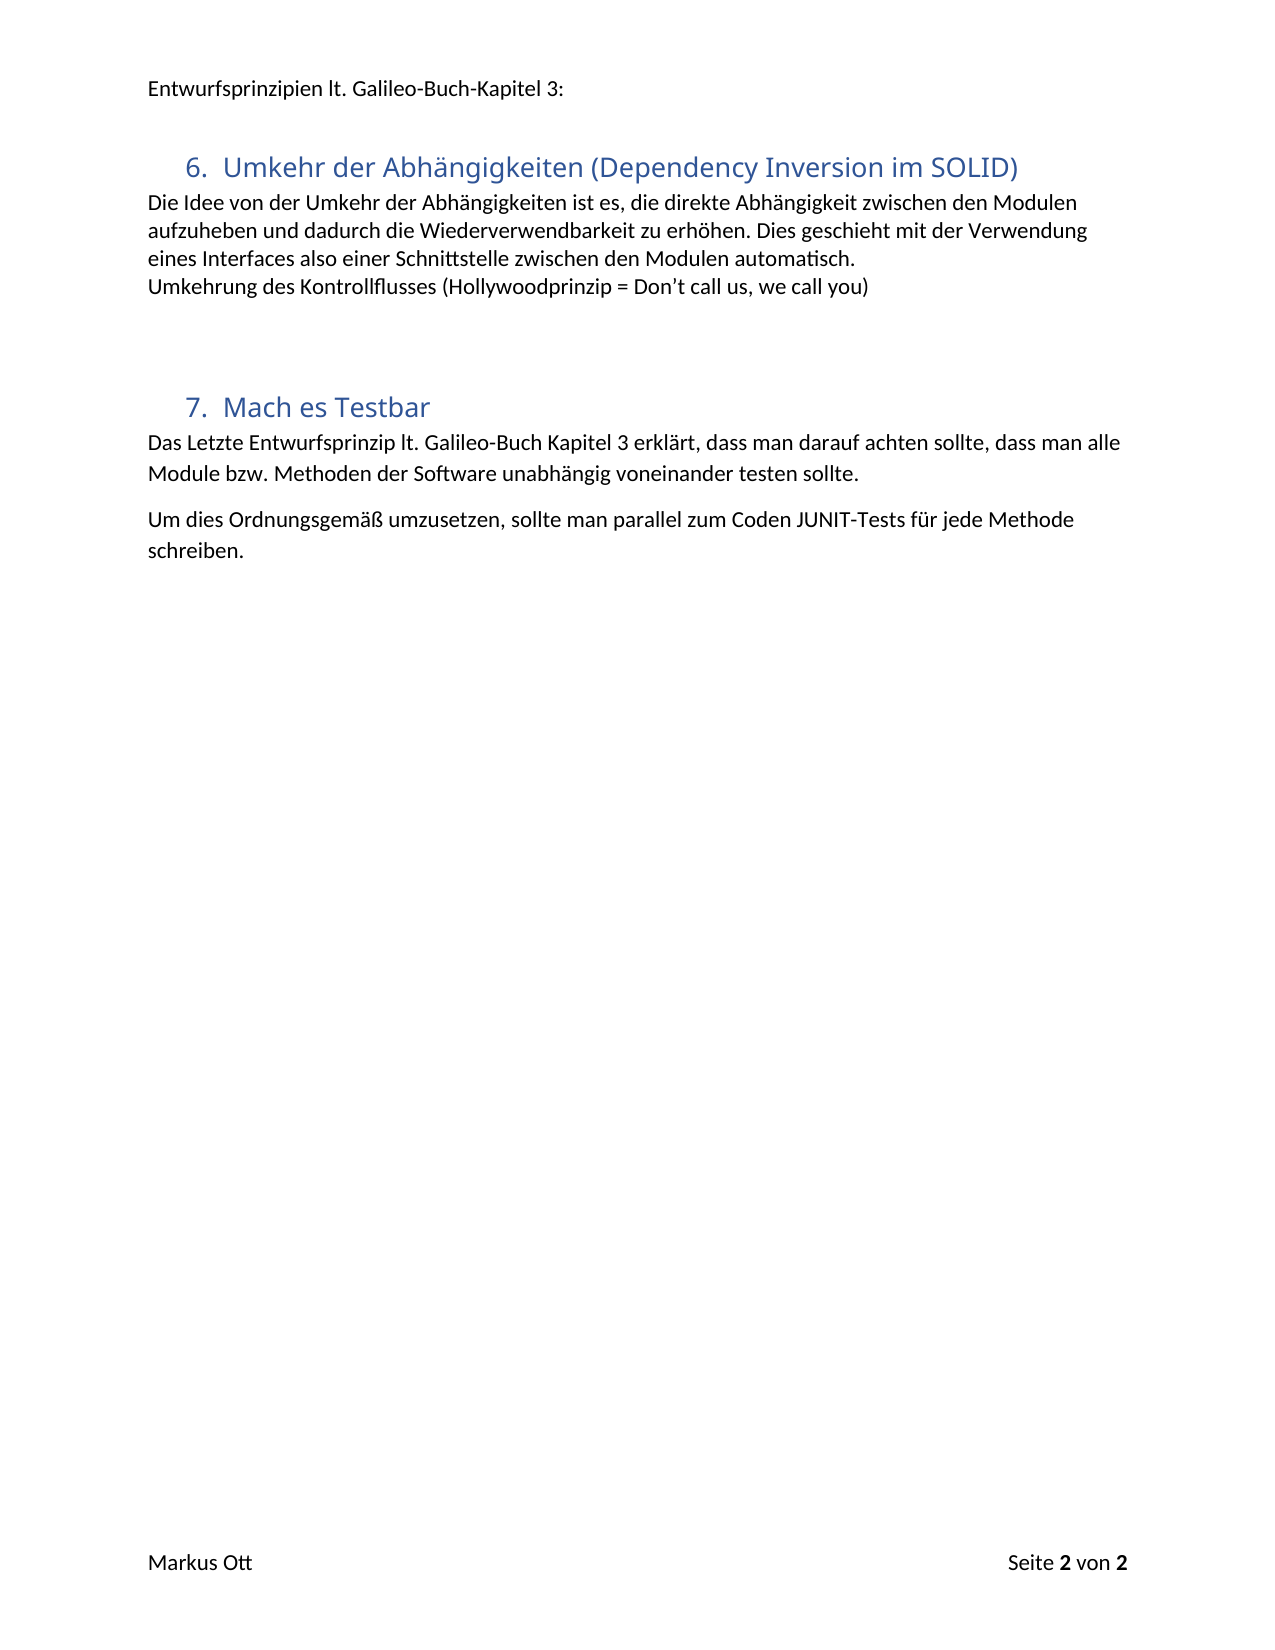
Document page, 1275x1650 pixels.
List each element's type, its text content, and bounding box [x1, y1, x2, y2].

text Umkehrung des Kontrollflusses (Hollywoodprinzip = Don’t call us, we call you) [148, 272, 1127, 301]
subtitle Umkehr der Abhängigkeiten (Dependency Inversion im SOLID) [185, 149, 1127, 186]
subtitle Mach es Testbar [185, 389, 1127, 426]
text Das Letzte Entwurfsprinzip lt. Galileo-Buch Kapitel 3 erklärt, dass man darauf achten sollte, dass man alle Module bzw. Methoden der Software unabhängig voneinander testen sollte. [148, 428, 1127, 487]
text Um dies Ordnungsgemäß umzusetzen, sollte man parallel zum Coden JUNIT-Tests für jede Methode schreiben. [148, 506, 1127, 564]
text Die Idee von der Umkehr der Abhängigkeiten ist es, die direkte Abhängigkeit zwischen den Modulen aufzuheben und dadurch die Wiederverwendbarkeit zu erhöhen. Dies geschieht mit der Verwendung eines Interfaces also einer Schnittstelle zwischen den Modulen automatisch. [148, 188, 1127, 272]
